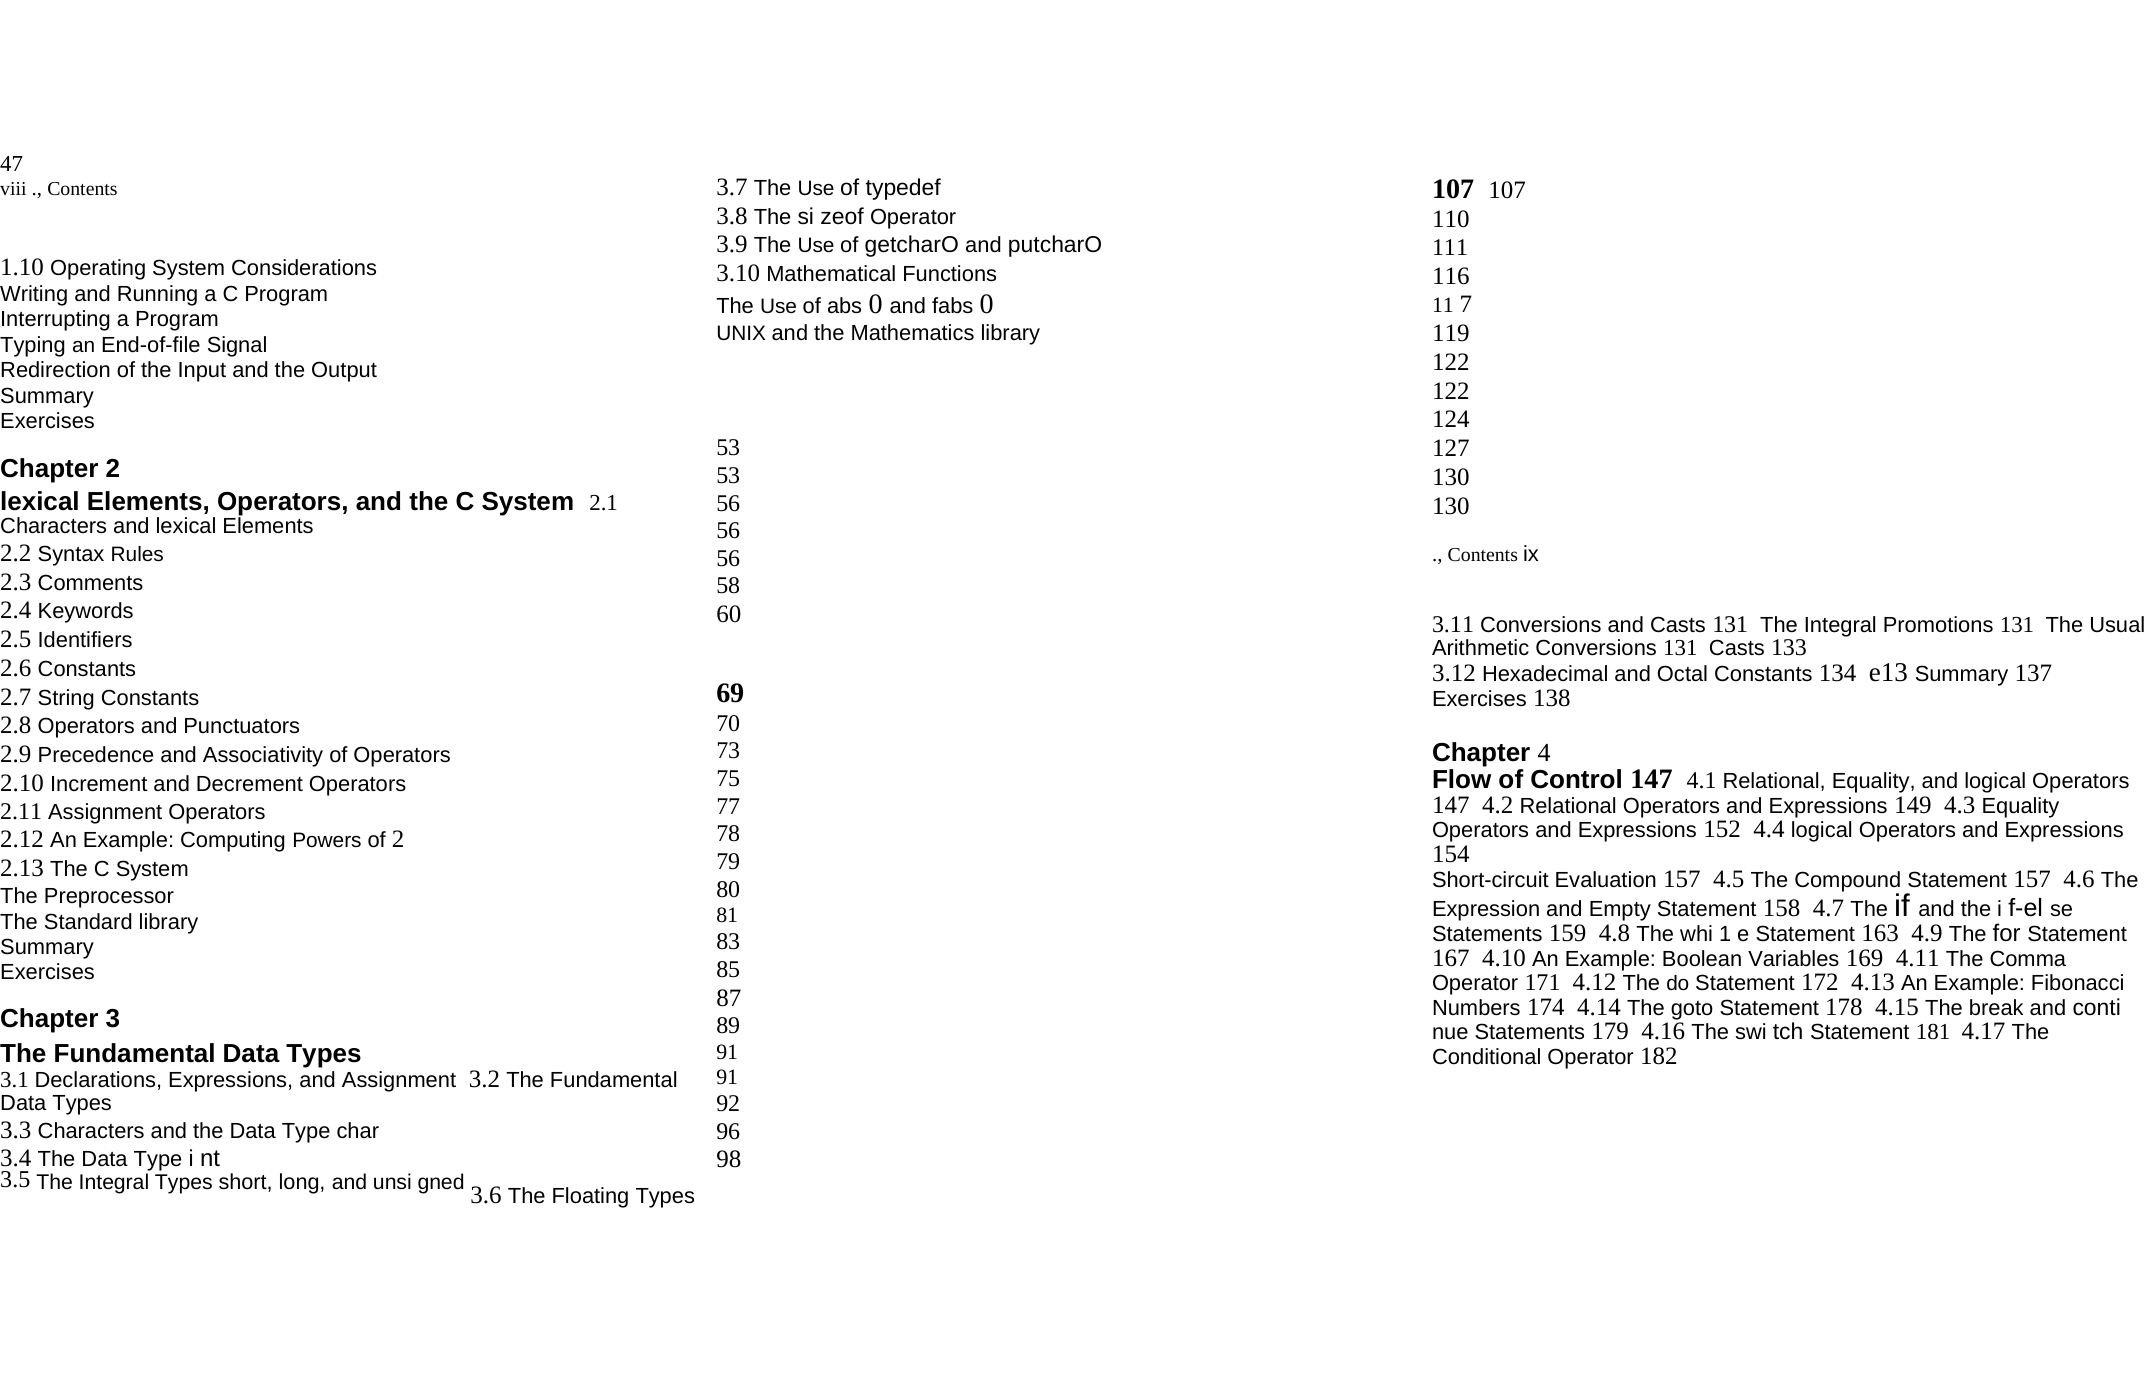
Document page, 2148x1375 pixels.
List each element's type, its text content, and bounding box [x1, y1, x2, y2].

text 91 [716, 1064, 1432, 1089]
text 2.9 Precedence and Associativity of Operators [0, 739, 716, 768]
text 92 [716, 1089, 1432, 1117]
text 2.13 The C System [0, 853, 716, 882]
text 3.5 The Integral Types short, long, and unsi gned 3.6 The Floating Types 3.7 The Use of typedef [716, 176, 1432, 200]
text 53 [716, 461, 1432, 488]
text 96 [716, 1117, 1432, 1144]
text Chapter 4 [1432, 737, 2148, 767]
text 2.10 Increment and Decrement Operators [0, 768, 716, 797]
text 56 [716, 516, 1432, 544]
text 3.12 Hexadecimal and Octal Constants 134 e13 Summary 137 Exercises 138 [1432, 661, 2148, 711]
text Interrupting a Program [0, 306, 716, 332]
text 11 7 [1432, 289, 2148, 318]
text 3.10 Mathematical Functions [716, 258, 1432, 287]
text 47 [0, 150, 1074, 176]
text 81 [716, 902, 1432, 927]
text 2.8 Operators and Punctuators [0, 710, 716, 739]
text 3.11 Conversions and Casts 131 The Integral Promotions 131 The Usual Arithmetic Conversions 131 Casts 133 [1432, 613, 2148, 661]
text 2.4 Keywords [0, 595, 716, 624]
text 70 [716, 709, 1432, 737]
text 53 [716, 433, 1432, 461]
text 85 [716, 955, 1432, 983]
text UNIX and the Mathematics library [716, 319, 1432, 344]
text Summary [0, 934, 716, 959]
text 2.12 An Example: Computing Powers of 2 [0, 824, 716, 853]
text 3.5 The Integral Types short, long, and unsi gned 3.6 The Floating Types 3.7 The Use of typedef [0, 1172, 716, 1212]
text ., Contents ix [1432, 541, 2148, 566]
text 1.10 Operating System Considerations [0, 252, 716, 281]
text 130 [1432, 491, 2148, 519]
text 80 [716, 874, 1432, 902]
text 56 [716, 488, 1432, 516]
text Redirection of the Input and the Output [0, 357, 716, 383]
text 69 [716, 677, 1432, 709]
text 87 [716, 983, 1432, 1011]
text 107 107 [1432, 176, 2148, 204]
text 116 [1432, 261, 2148, 289]
text 110 [1432, 204, 2148, 233]
text 79 [716, 847, 1432, 874]
text 119 [1432, 318, 2148, 347]
text 3.1 Declarations, Expressions, and Assignment 3.2 The Fundamental Data Types [0, 1068, 716, 1115]
text 3.4 The Data Type i nt [0, 1143, 716, 1172]
text 111 [1432, 233, 2148, 261]
text 2.5 Identifiers [0, 624, 716, 653]
text Chapter 2 [0, 453, 716, 482]
text The Preprocessor [0, 883, 716, 908]
text The Fundamental Data Types [0, 1038, 716, 1068]
text Exercises [0, 408, 716, 433]
text 2.7 String Constants [0, 682, 716, 710]
text Exercises [0, 959, 716, 984]
text 3.3 Characters and the Data Type char [0, 1115, 716, 1143]
text Typing an End-of-file Signal [0, 332, 716, 357]
text The Standard library [0, 908, 716, 934]
text 89 [716, 1011, 1432, 1039]
text Writing and Running a C Program [0, 281, 716, 306]
text 127 [1432, 433, 2148, 462]
text 122 [1432, 376, 2148, 404]
text 56 [716, 544, 1432, 571]
text 3.9 The Use of getcharO and putcharO [716, 229, 1432, 258]
text 130 [1432, 462, 2148, 491]
text 73 [716, 737, 1432, 764]
text The Use of abs 0 and fabs 0 [716, 287, 1432, 319]
text 124 [1432, 404, 2148, 433]
text lexical Elements, Operators, and the C System 2.1 Characters and lexical Elements [0, 489, 716, 538]
text 77 [716, 792, 1432, 819]
text 58 [716, 571, 1432, 599]
text 3.8 The si zeof Operator [716, 201, 1432, 229]
text 2.2 Syntax Rules [0, 538, 716, 567]
text 98 [716, 1144, 1432, 1173]
text 2.11 Assignment Operators [0, 797, 716, 824]
text 83 [716, 927, 1432, 955]
text Flow of Control 147 4.1 Relational, Equality, and logical Operators 147 4.2 Relational Operators and Expressions 149 4.3 Equality Operators and Expressions 152 4.4 logical Operators and Expressions 154 [1432, 767, 2148, 868]
text 78 [716, 819, 1432, 847]
text Chapter 3 [0, 1003, 716, 1033]
text Short-circuit Evaluation 157 4.5 The Compound Statement 157 4.6 The Expression and Empty Statement 158 4.7 The if and the i f-el se Statements 159 4.8 The whi 1 e Statement 163 4.9 The for Statement 167 4.10 An Example: Boolean Variables 169 4.11 The Comma Operator 171 4.12 The do Statement 172 4.13 An Example: Fibonacci Numbers 174 4.14 The goto Statement 178 4.15 The break and conti nue Statements 179 4.16 The swi tch Statement 181 4.17 The Conditional Operator 182 [1432, 868, 2148, 1070]
text 75 [716, 764, 1432, 792]
text viii ., Contents [0, 176, 716, 200]
text 122 [1432, 347, 2148, 376]
text 91 [716, 1039, 1432, 1064]
text 2.6 Constants [0, 653, 716, 682]
text 2.3 Comments [0, 567, 716, 595]
text 60 [716, 599, 1432, 628]
text Summary [0, 383, 716, 408]
